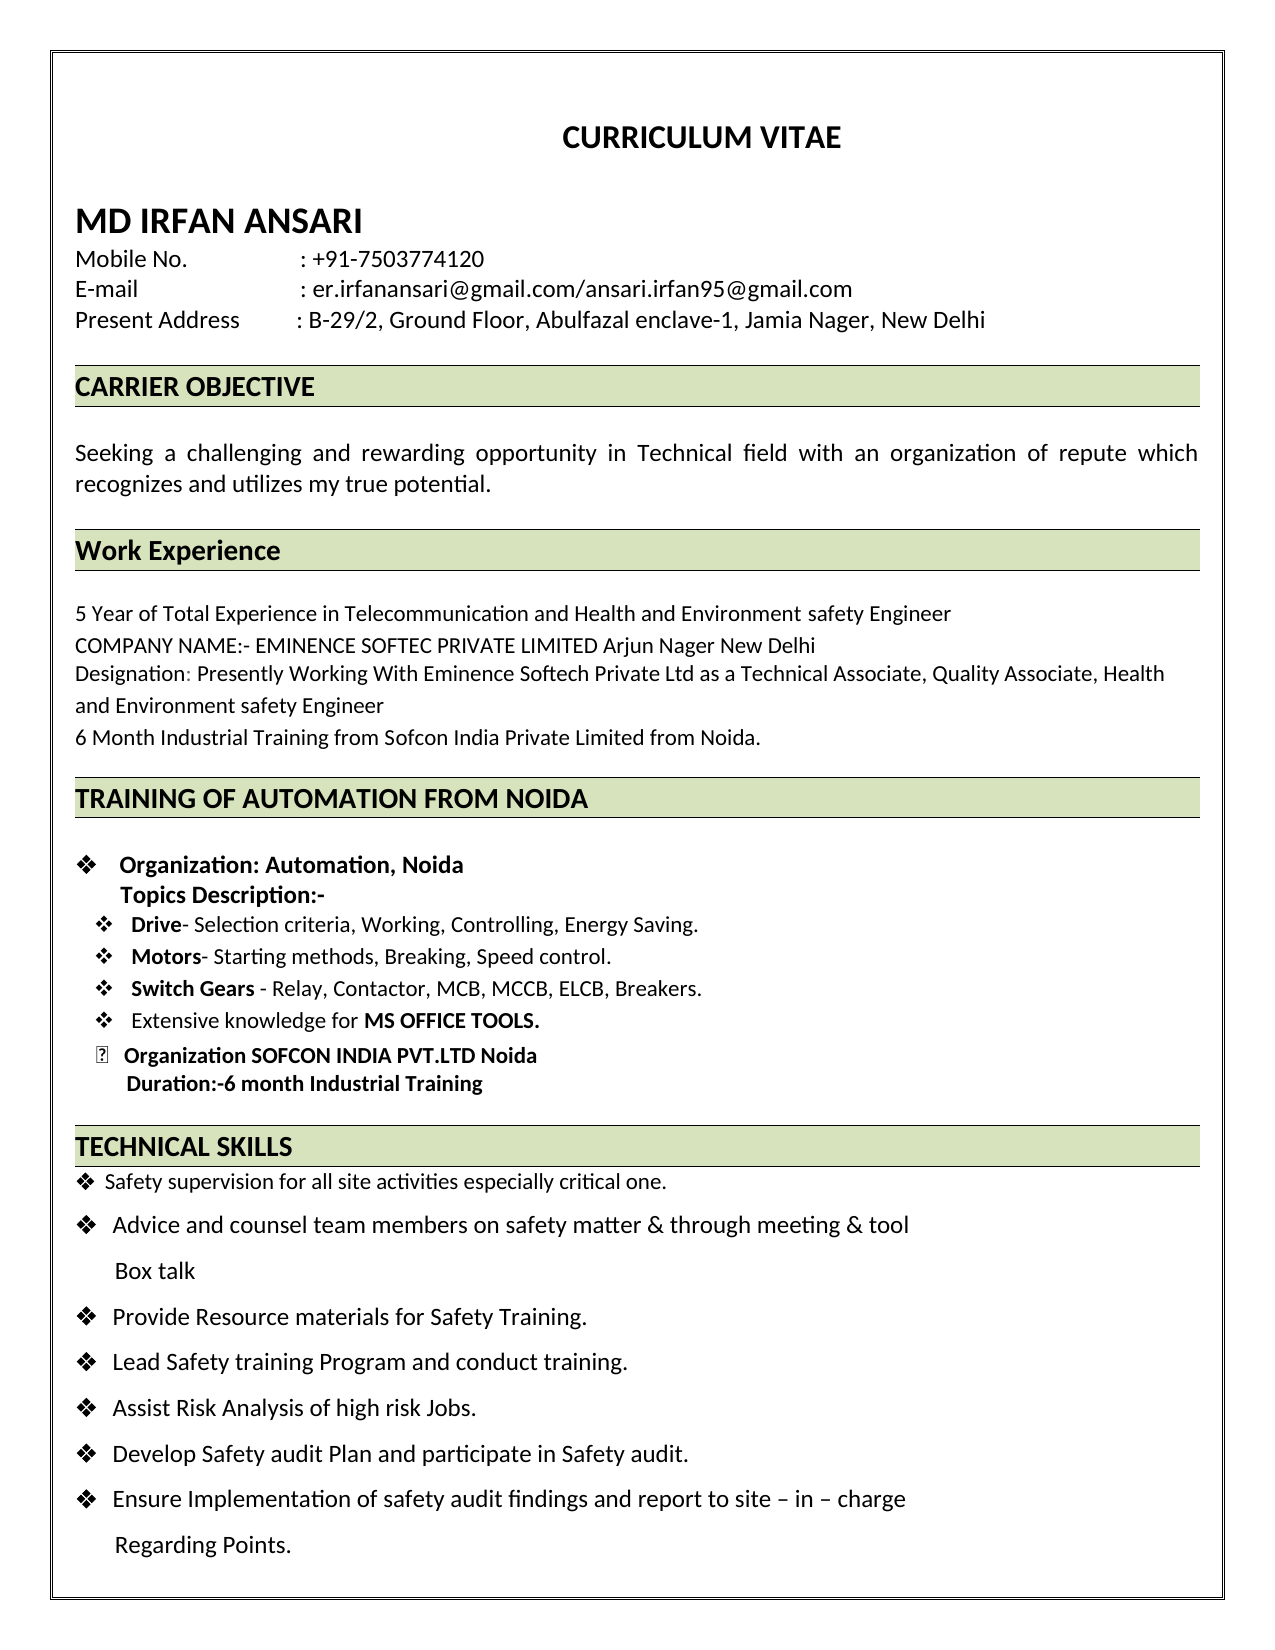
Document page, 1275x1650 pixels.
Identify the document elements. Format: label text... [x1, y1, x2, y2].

text Mobile No. : +91-7503774120 [75, 243, 1200, 273]
list Advice and counsel team members on safety matter & through meeting & tool [75, 1209, 1200, 1240]
text TECHNICAL SKILLS [75, 1126, 1200, 1166]
text 6 Month Industrial Training from Sofcon India Private Limited from Noida. [75, 723, 1200, 752]
text E-mail : er.irfanansari@gmail.com/ansari.irfan95@gmail.com [75, 273, 1200, 304]
text Designation: Presently Working With Eminence Softech Private Ltd as a Technical Associate, Quality Associate, Health and Environment safety Engineer [75, 659, 1200, 719]
list Motors- Starting methods, Breaking, Speed control. [94, 942, 1200, 970]
list Lead Safety training Program and conduct training. [75, 1346, 1200, 1377]
text MD IRFAN ANSARI [75, 197, 1200, 243]
list Organization: Automation, Noida [75, 849, 1200, 879]
text Seeking a challenging and rewarding opportunity in Technical field with an organization of repute which recognizes and utilizes my true potential. [75, 437, 1200, 498]
list Safety supervision for all site activities especially critical one. [75, 1167, 1200, 1195]
text TRAININg OF Automation from noida [75, 778, 1200, 817]
text Regarding Points. [75, 1529, 1200, 1560]
text Duration:-6 month Industrial Training [75, 1069, 1200, 1097]
text Work Experience [75, 530, 1200, 570]
list Drive- Selection criteria, Working, Controlling, Energy Saving. [94, 910, 1200, 938]
list Ensure Implementation of safety audit findings and report to site – in – charge [75, 1483, 1200, 1514]
text CARRIER OBJECTIVE [75, 366, 1200, 406]
text COMPANY NAME:- EMINENCE SOFTEC PRIVATE LIMITED Arjun Nager New Delhi [75, 631, 1200, 659]
text Present Address : B-29/2, Ground Floor, Abulfazal enclave-1, Jamia Nager, New Delhi [75, 304, 1200, 334]
list Provide Resource materials for Safety Training. [75, 1301, 1200, 1331]
text  Organization SOFCON INDIA PVT.LTD Noida [75, 1039, 1200, 1069]
list Develop Safety audit Plan and participate in Safety audit. [75, 1438, 1200, 1468]
list Assist Risk Analysis of high risk Jobs. [75, 1392, 1200, 1423]
text Topics Description:- [75, 879, 1200, 910]
list Extensive knowledge for MS OFFICE TOOLS. [94, 1007, 1198, 1034]
list Switch Gears - Relay, Contactor, MCB, MCCB, ELCB, Breakers. [94, 974, 1200, 1002]
text Box talk [75, 1255, 1200, 1285]
text 5 Year of Total Experience in Telecommunication and Health and Environment safety Engineer [75, 599, 1200, 627]
text CURRICULUM VITAE [450, 116, 1200, 197]
